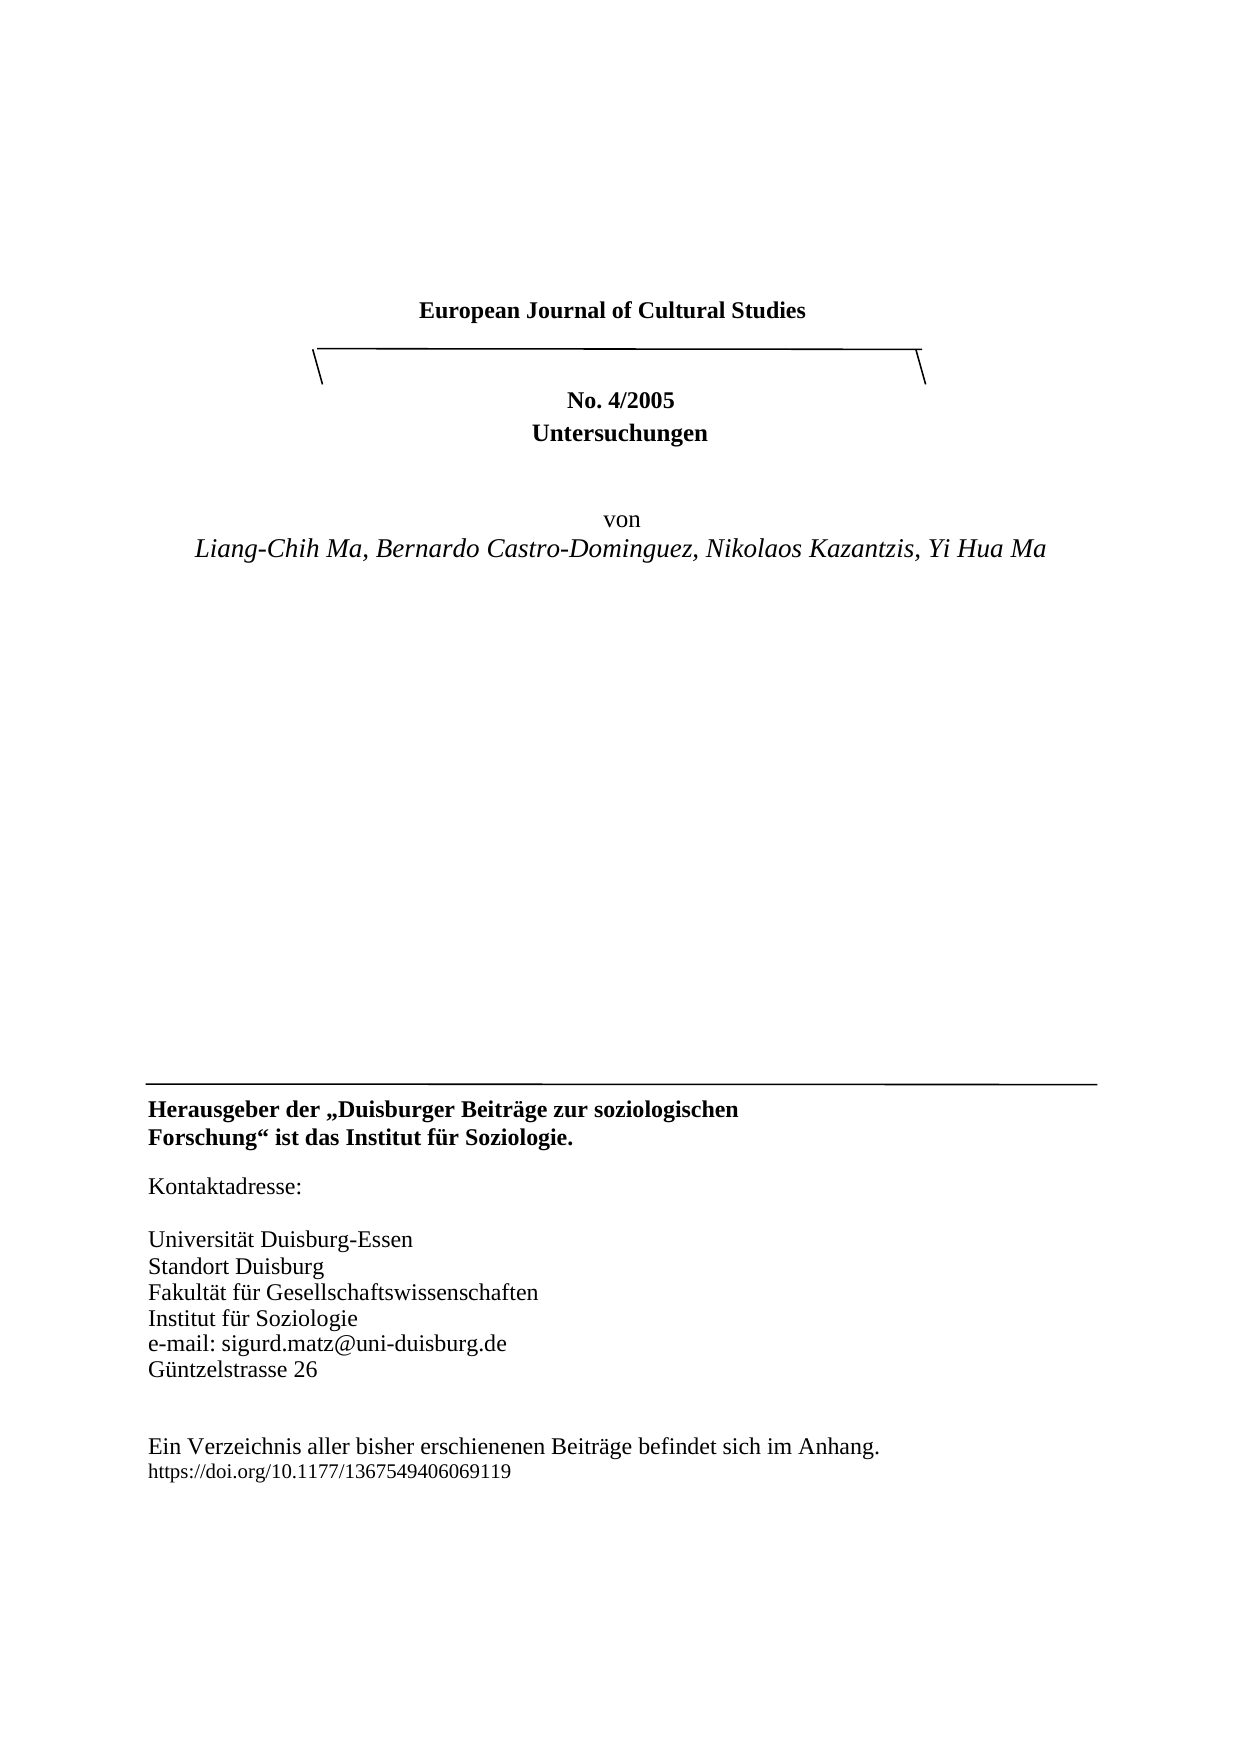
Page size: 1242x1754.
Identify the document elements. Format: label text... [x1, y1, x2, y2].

text Fakultät für Gesellschaftswissenschaften [148, 1280, 1092, 1306]
text Kontaktadresse: [148, 1172, 1092, 1199]
text von [148, 504, 1096, 533]
text European Journal of Cultural Studies [148, 297, 1077, 324]
text Herausgeber der „Duisburger Beiträge zur soziologischen Forschung“ ist das Institut für Soziologie. [148, 1096, 837, 1150]
text Ein Verzeichnis aller bisher erschienenen Beiträge befindet sich im Anhang. [148, 1432, 1092, 1459]
text Untersuchungen [148, 418, 1092, 446]
text No. 4/2005 [148, 386, 1094, 414]
text https://doi.org/10.1177/1367549406069119 [148, 1459, 1092, 1483]
text e-mail: sigurd.matz@uni-duisburg.de [148, 1332, 1092, 1357]
text Liang-Chih Ma, Bernardo Castro-Dominguez, Nikolaos Kazantzis, Yi Hua Ma [148, 533, 1094, 564]
text Güntzelstrasse 26 [148, 1357, 443, 1383]
text Universität Duisburg-Essen [148, 1225, 1092, 1253]
text Standort Duisburg [148, 1253, 1092, 1280]
text Institut für Soziologie [148, 1306, 1092, 1332]
